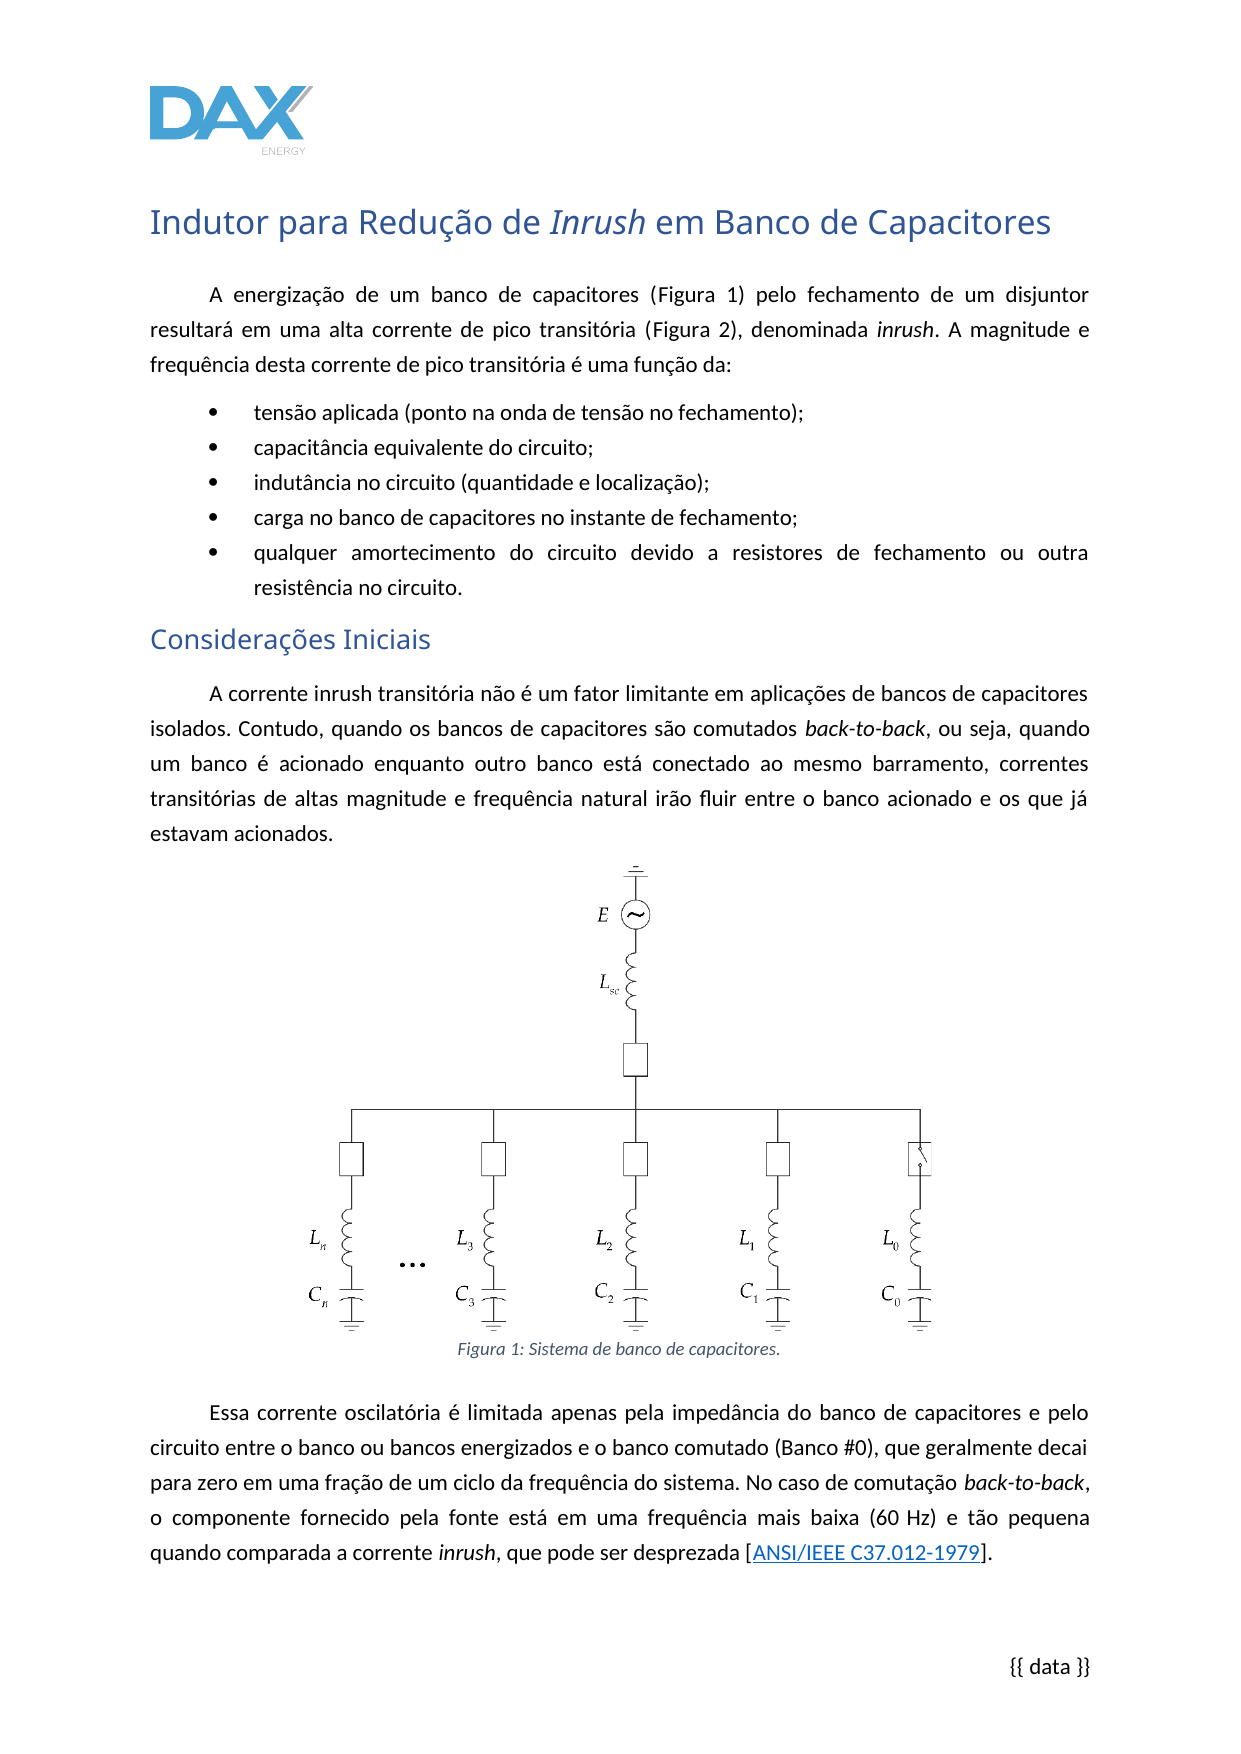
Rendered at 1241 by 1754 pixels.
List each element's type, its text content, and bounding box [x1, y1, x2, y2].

list capacitância equivalente do circuito; [209, 433, 1090, 461]
text A energização de um banco de capacitores (Figura 1) pelo fechamento de um disjuntor resultará em uma alta corrente de pico transitória (Figura 2), denominada inrush. A magnitude e frequência desta corrente de pico transitória é uma função da: [150, 281, 1090, 379]
picture [309, 866, 932, 1331]
subtitle Considerações Iniciais [150, 621, 1090, 657]
list indutância no circuito (quantidade e localização); [209, 468, 1090, 496]
subtitle Indutor para Redução de Inrush em Banco de Capacitores [150, 199, 1090, 244]
text A corrente inrush transitória não é um fator limitante em aplicações de bancos de capacitores isolados. Contudo, quando os bancos de capacitores são comutados back-to-back, ou seja, quando um banco é acionado enquanto outro banco está conectado ao mesmo barramento, correntes transitórias de altas magnitude e frequência natural irão fluir entre o banco acionado e os que já estavam acionados. [150, 679, 1090, 847]
text Essa corrente oscilatória é limitada apenas pela impedância do banco de capacitores e pelo circuito entre o banco ou bancos energizados e o banco comutado (Banco #0), que geralmente decai para zero em uma fração de um ciclo da frequência do sistema. No caso de comutação back-to-back, o componente fornecido pela fonte está em uma frequência mais baixa (60 Hz) e tão pequena quando comparada a corrente inrush, que pode ser desprezada [ANSI/IEEE C37.012-1979]. [150, 1398, 1090, 1566]
list tensão aplicada (ponto na onda de tensão no fechamento); [209, 398, 1090, 426]
picture [150, 86, 313, 155]
list carga no banco de capacitores no instante de fechamento; [209, 503, 1090, 531]
list qualquer amortecimento do circuito devido a resistores de fechamento ou outra resistência no circuito. [209, 538, 1090, 601]
text Figura 1: Sistema de banco de capacitores. [150, 1337, 1090, 1360]
